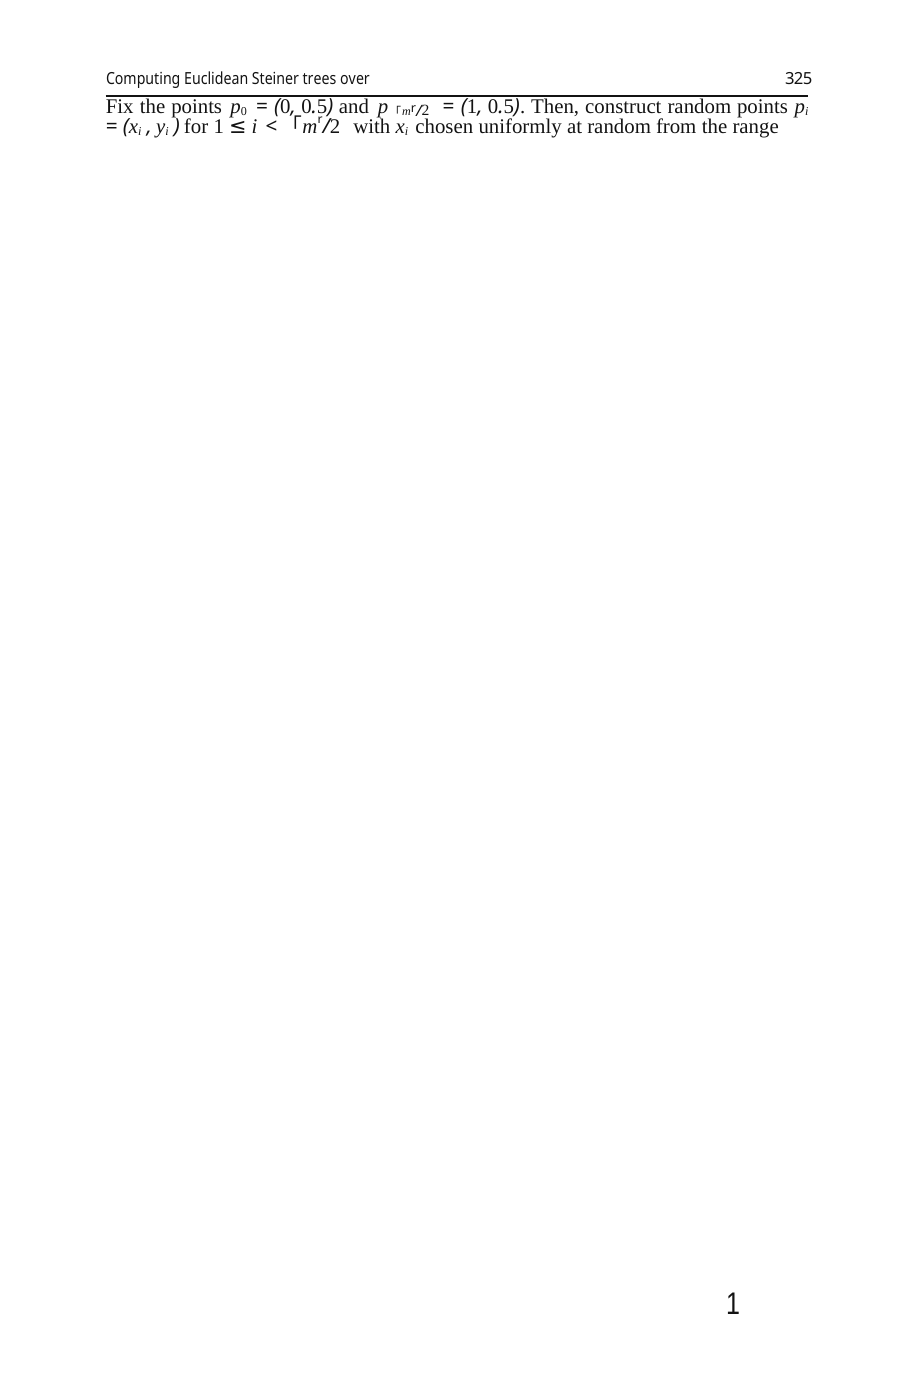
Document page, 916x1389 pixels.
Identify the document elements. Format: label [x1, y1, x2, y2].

text [106, 96, 809, 139]
